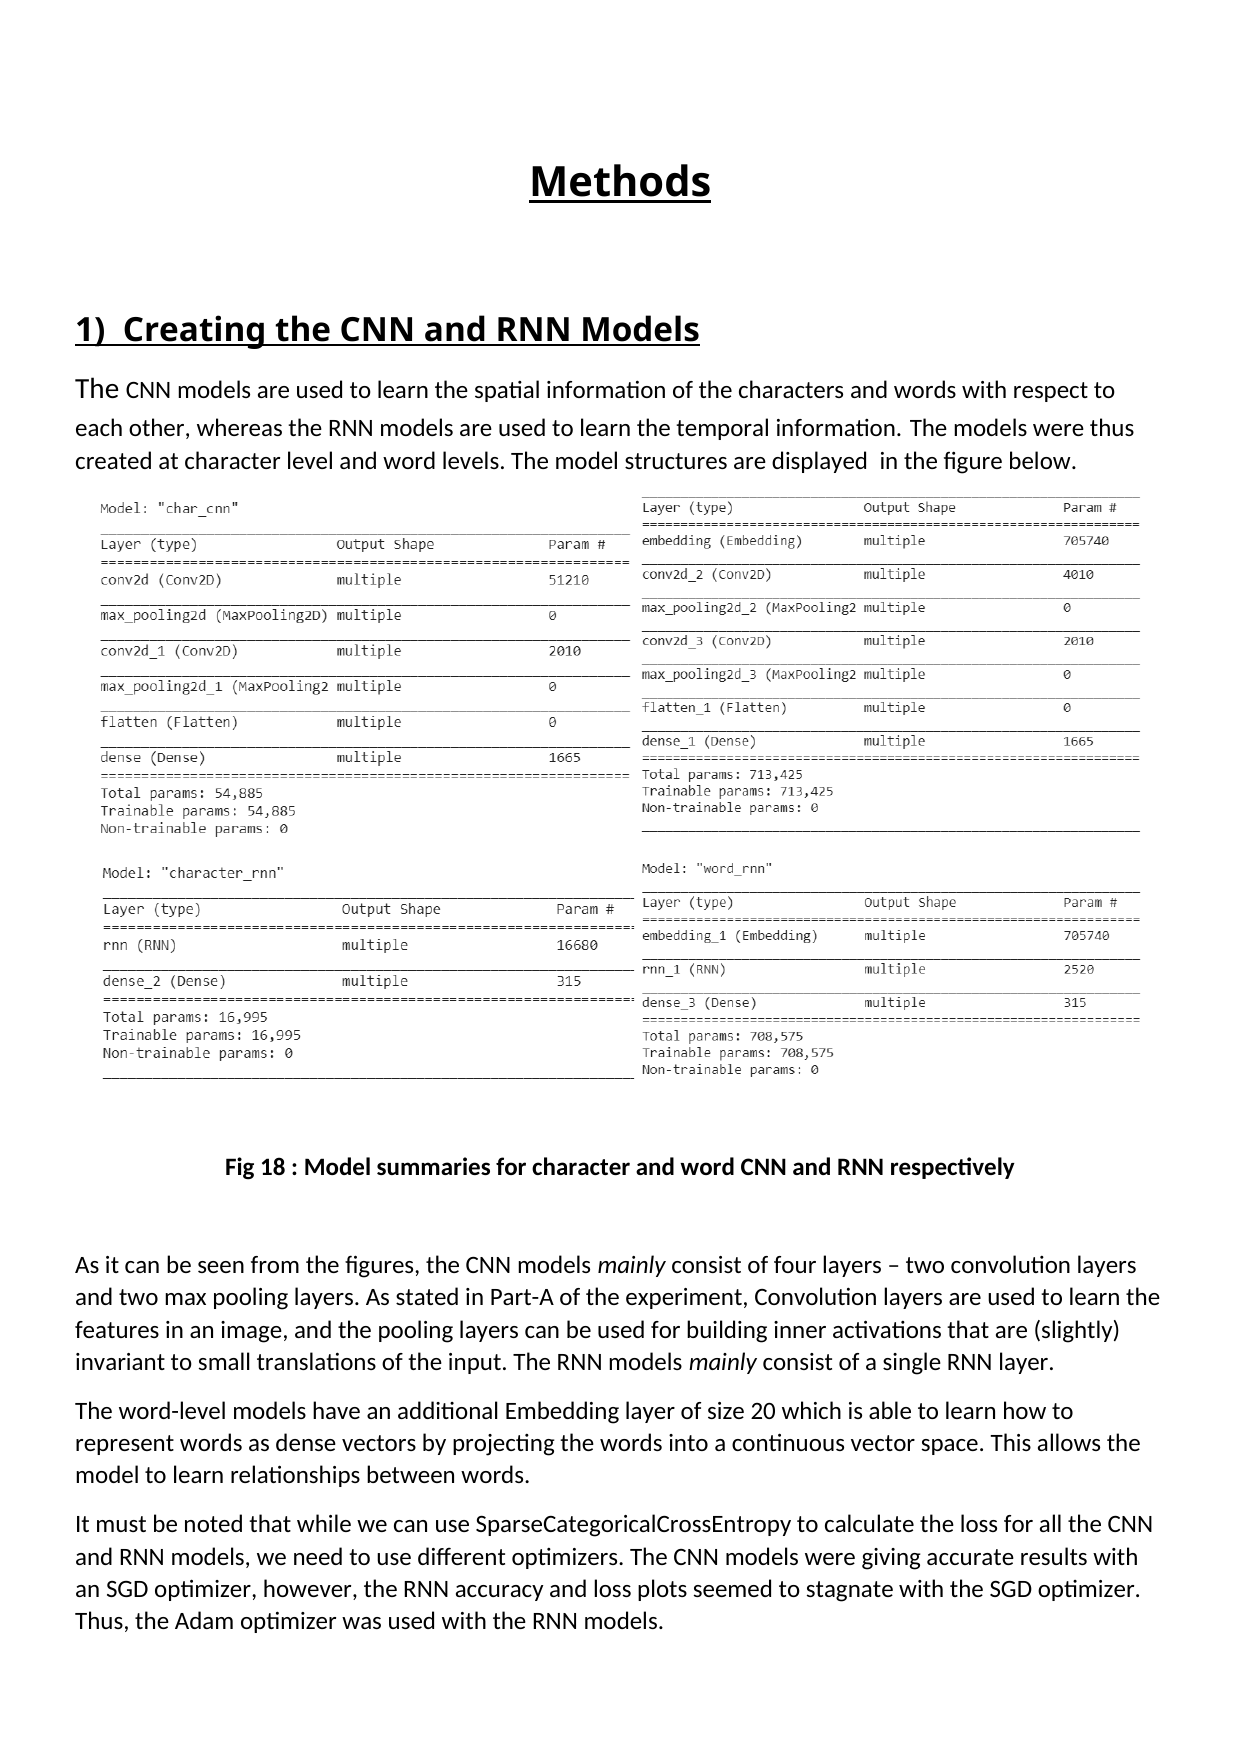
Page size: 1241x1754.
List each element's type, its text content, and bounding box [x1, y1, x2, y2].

text Fig 18 : Model summaries for character and word CNN and RNN respectively [75, 1151, 1165, 1182]
text It must be noted that while we can use SparseCategoricalCrossEntropy to calculate the loss for all the CNN and RNN models, we need to use different optimizers. The CNN models were giving accurate results with an SGD optimizer, however, the RNN accuracy and loss plots seemed to stagnate with the SGD optimizer. Thus, the Adam optimizer was used with the RNN models. [75, 1508, 1165, 1636]
picture [638, 494, 1144, 838]
text The CNN models are used to learn the spatial information of the characters and words with respect to each other, whereas the RNN models are used to learn the temporal information. The models were thus created at character level and word levels. The model structures are displayed in the figure below. [75, 370, 1165, 476]
picture [96, 496, 632, 838]
text Methods [75, 152, 1165, 208]
text 1) Creating the CNN and RNN Models [75, 305, 1165, 351]
text As it can be seen from the figures, the CNN models mainly consist of four layers – two convolution layers and two max pooling layers. As stated in Part-A of the experiment, Convolution layers are used to learn the features in an image, and the pooling layers can be used for building inner activations that are (slightly) invariant to small translations of the input. The RNN models mainly consist of a single RNN layer. [75, 1249, 1165, 1377]
text The word-level models have an additional Embedding layer of size 20 which is able to learn how to represent words as dense vectors by projecting the words into a continuous vector space. This allows the model to learn relationships between words. [75, 1395, 1165, 1490]
picture [97, 862, 635, 1084]
picture [639, 856, 1143, 1084]
